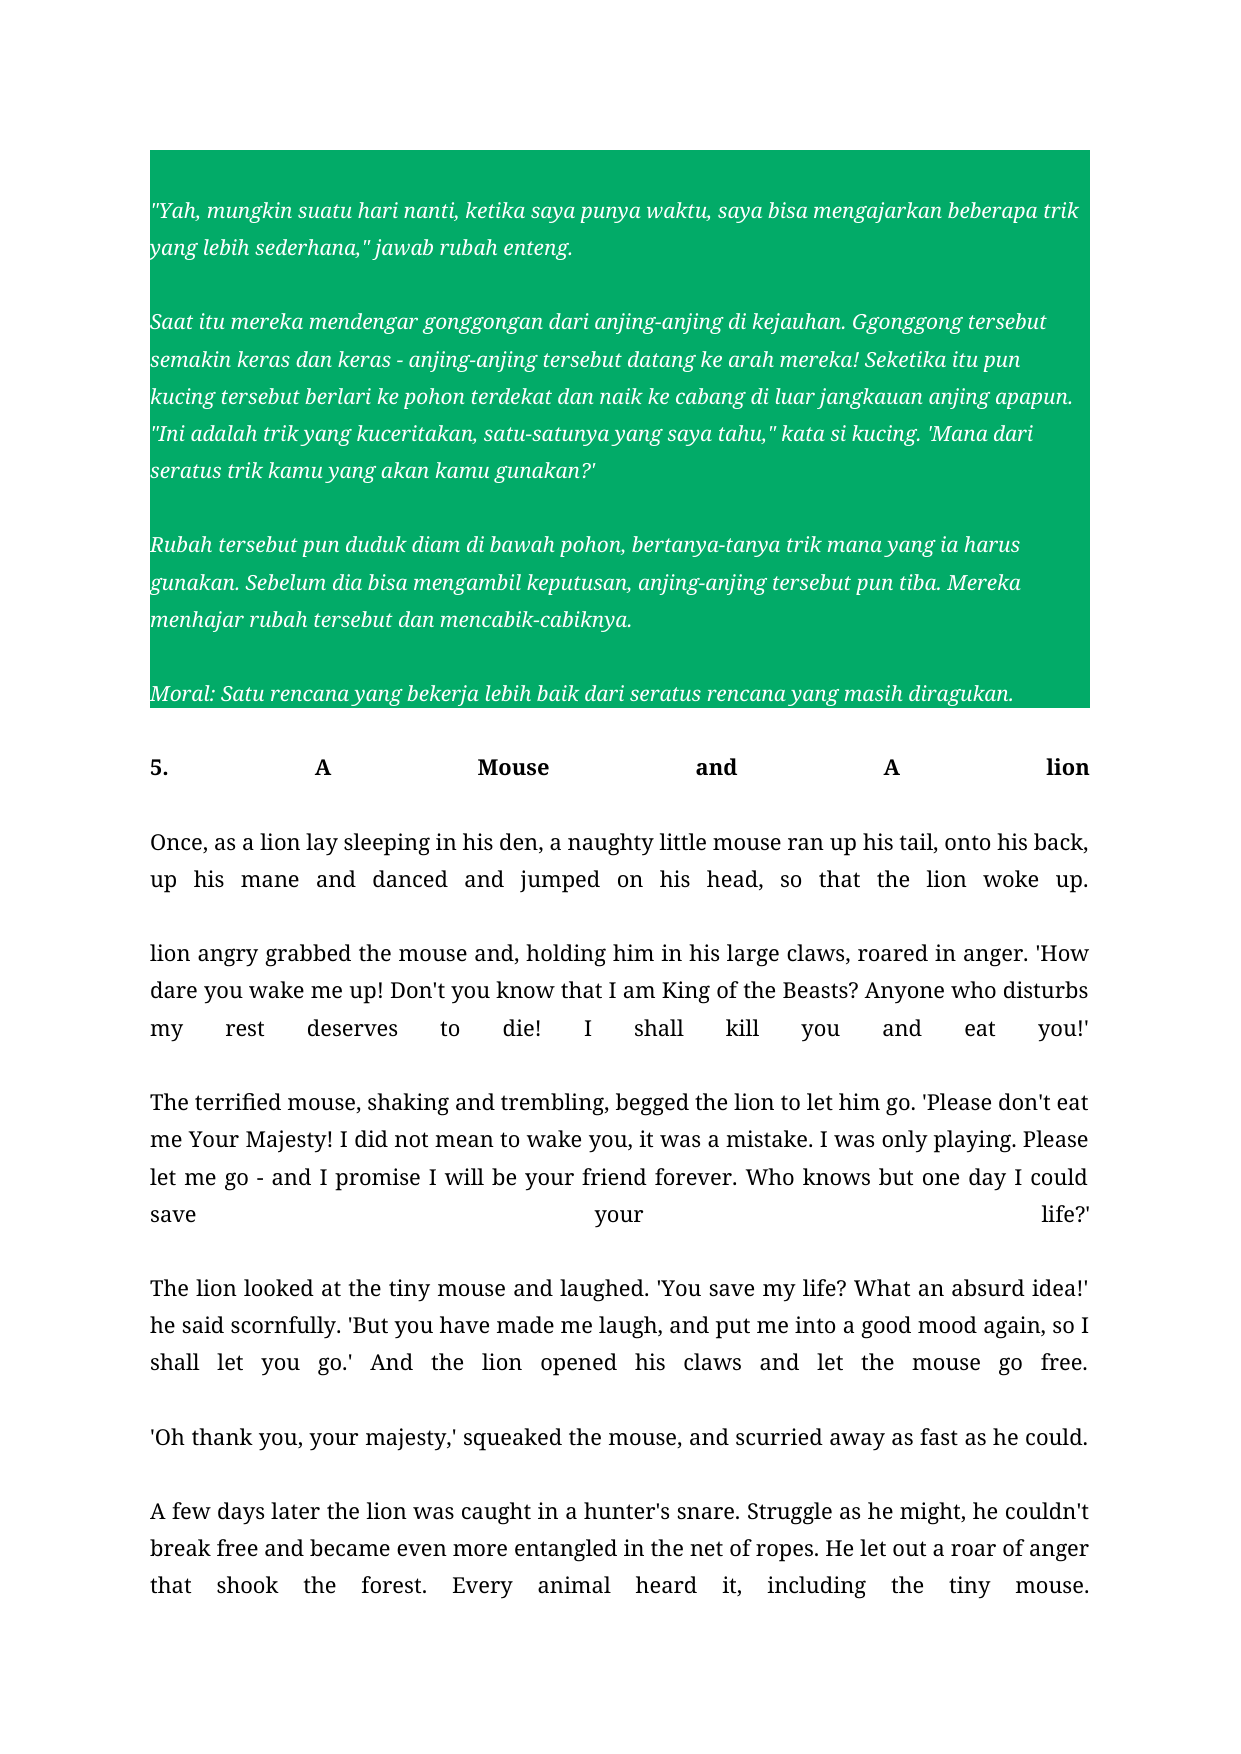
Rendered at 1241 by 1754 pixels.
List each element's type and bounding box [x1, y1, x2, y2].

text [150, 708, 1090, 1600]
text [150, 150, 1090, 708]
